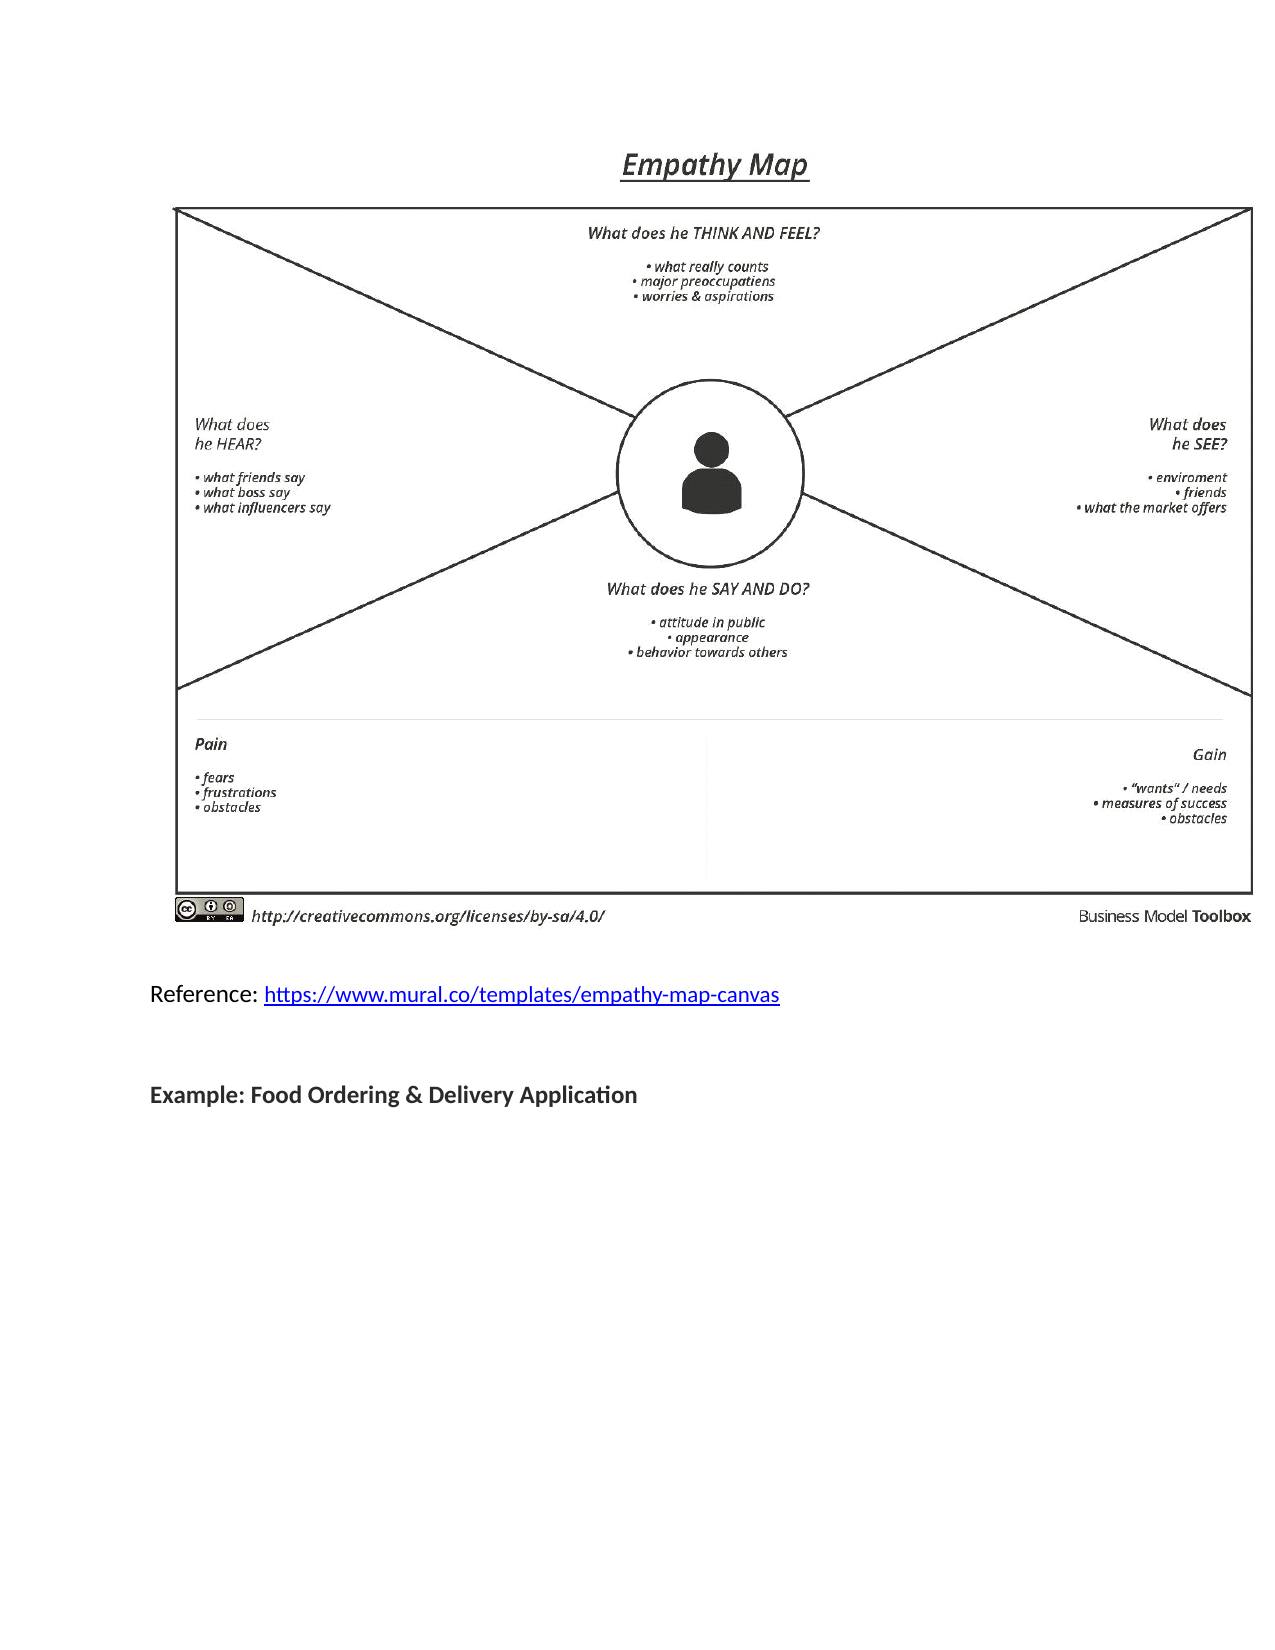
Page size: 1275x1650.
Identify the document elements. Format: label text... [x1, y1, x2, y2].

picture [150, 150, 1275, 933]
text Reference: https://www.mural.co/templates/empathy-map-canvas [150, 978, 1125, 1008]
text Example: Food Ordering & Delivery Application [150, 1079, 1125, 1109]
